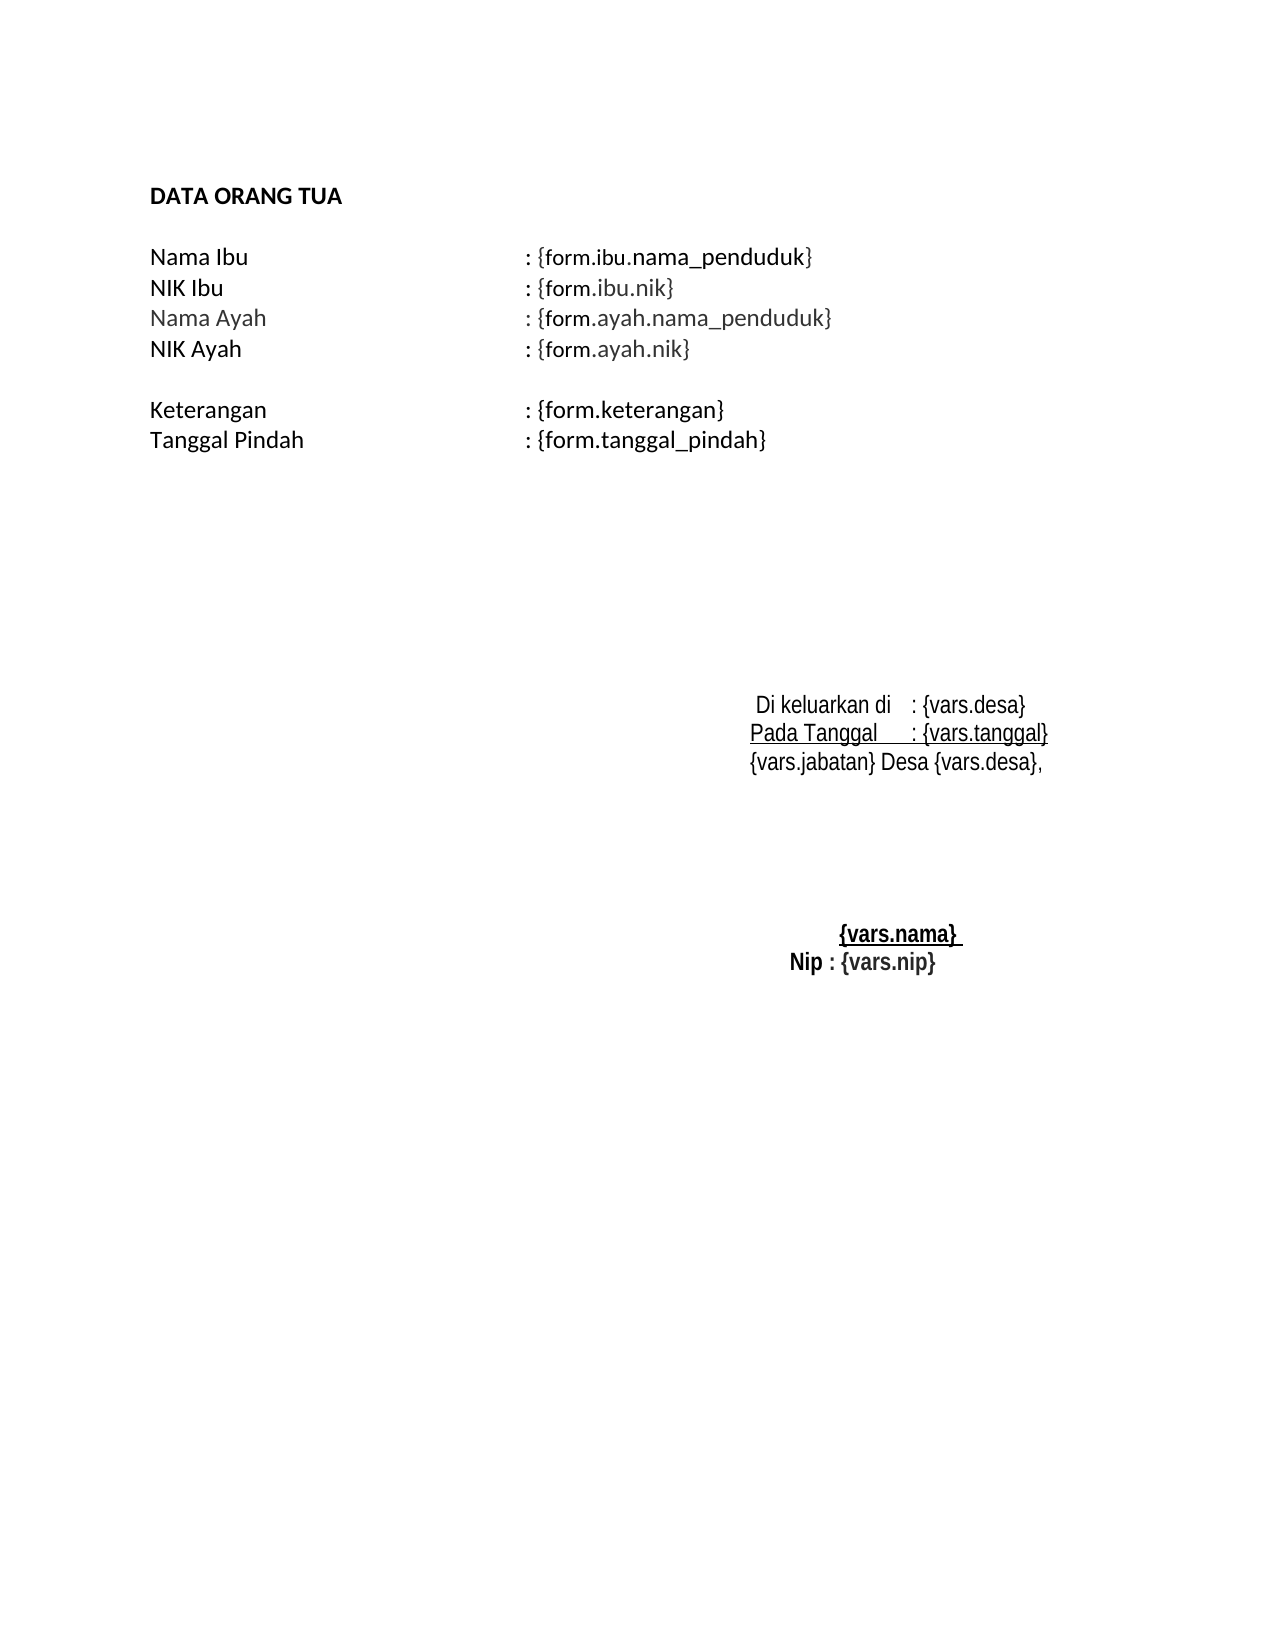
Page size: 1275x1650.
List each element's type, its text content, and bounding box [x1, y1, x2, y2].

text Nama Ayah : {form.ayah.nama_penduduk} [150, 303, 1125, 333]
text Keterangan : {form.keterangan} [150, 394, 1125, 425]
text Tanggal Pindah : {form.tanggal_pindah} [150, 425, 1125, 455]
text NIK Ayah : {form.ayah.nik} [150, 333, 1125, 364]
text Nip : {vars.nip} [150, 947, 1125, 976]
text Pada Tanggal : {vars.tanggal} [450, 718, 1125, 747]
text {vars.nama} [150, 919, 1125, 947]
text Di keluarkan di : {vars.desa} [450, 689, 1125, 718]
text DATA ORANG TUA [150, 181, 1125, 211]
text {vars.jabatan} Desa {vars.desa}, [150, 747, 1125, 804]
text NIK Ibu : {form.ibu.nik} [150, 272, 1125, 303]
text Nama Ibu : {form.ibu.nama_penduduk} [150, 242, 1125, 272]
